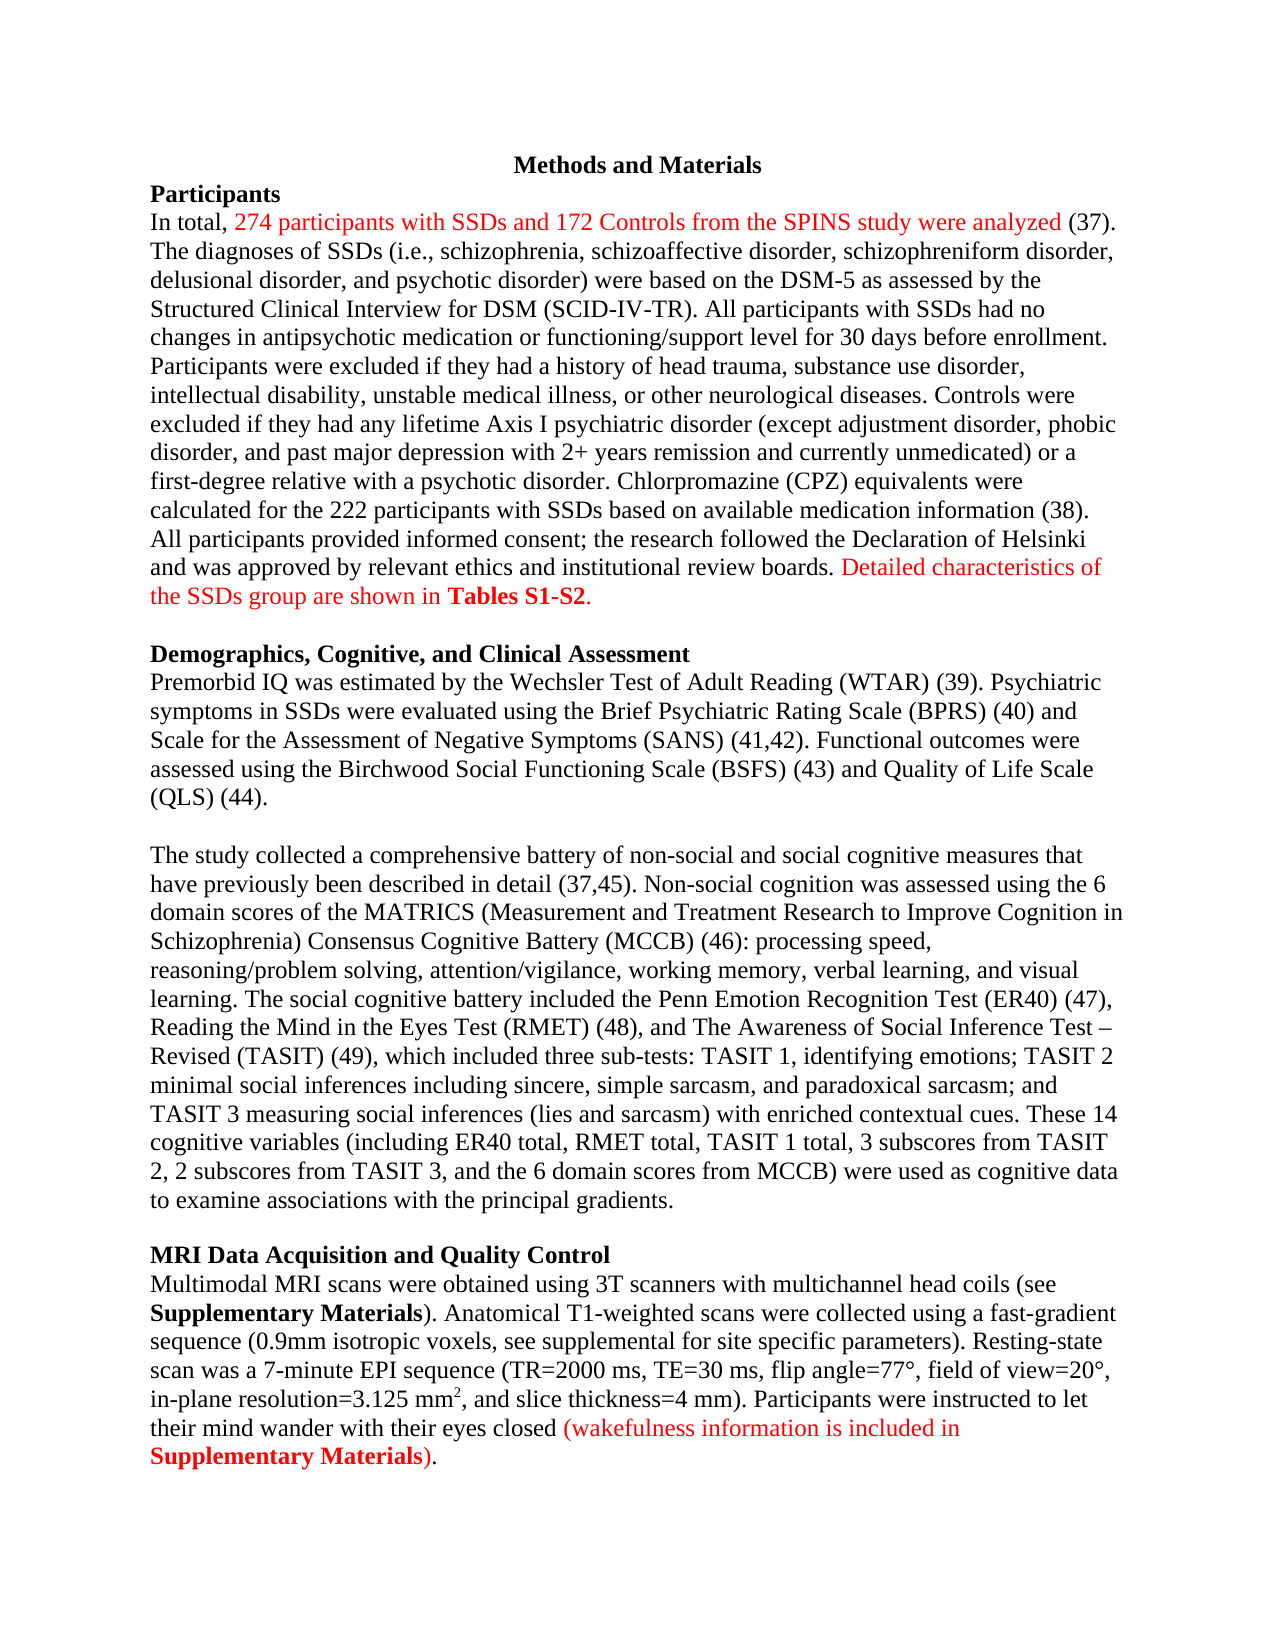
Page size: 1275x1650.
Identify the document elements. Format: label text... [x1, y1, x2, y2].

text Demographics, Cognitive, and Clinical Assessment [150, 639, 1125, 667]
text MRI Data Acquisition and Quality Control [150, 1240, 1125, 1269]
text Methods and Materials [150, 150, 1125, 179]
text Multimodal MRI scans were obtained using 3T scanners with multichannel head coils (see Supplementary Materials). Anatomical T1-weighted scans were collected using a fast-gradient sequence (0.9mm isotropic voxels, see supplemental for site specific parameters). Resting-state scan was a 7-minute EPI sequence (TR=2000 ms, TE=30 ms, flip angle=77°, field of view=20°, in-plane resolution=3.125 mm2, and slice thickness=4 mm). Participants were instructed to let their mind wander with their eyes closed (wakefulness information is included in Supplementary Materials). [150, 1269, 1125, 1470]
text In total, 274 participants with SSDs and 172 Controls from the SPINS study were analyzed (37). The diagnoses of SSDs (i.e., schizophrenia, schizoaffective disorder, schizophreniform disorder, delusional disorder, and psychotic disorder) were based on the DSM-5 as assessed by the Structured Clinical Interview for DSM (SCID-IV-TR). All participants with SSDs had no changes in antipsychotic medication or functioning/support level for 30 days before enrollment. Participants were excluded if they had a history of head trauma, substance use disorder, intellectual disability, unstable medical illness, or other neurological diseases. Controls were excluded if they had any lifetime Axis I psychiatric disorder (except adjustment disorder, phobic disorder, and past major depression with 2+ years remission and currently unmedicated) or a first-degree relative with a psychotic disorder. Chlorpromazine (CPZ) equivalents were calculated for the 222 participants with SSDs based on available medication information (38). All participants provided informed consent; the research followed the Declaration of Helsinki and was approved by relevant ethics and institutional review boards. Detailed characteristics of the SSDs group are shown in Tables S1-S2. [150, 207, 1125, 610]
text Participants [150, 179, 1125, 207]
text Premorbid IQ was estimated by the Wechsler Test of Adult Reading (WTAR) (39). Psychiatric symptoms in SSDs were evaluated using the Brief Psychiatric Rating Scale (BPRS) (40) and Scale for the Assessment of Negative Symptoms (SANS) (41,42). Functional outcomes were assessed using the Birchwood Social Functioning Scale (BSFS) (43) and Quality of Life Scale (QLS) (44). [150, 667, 1125, 811]
text The study collected a comprehensive battery of non-social and social cognitive measures that have previously been described in detail (37,45). Non-social cognition was assessed using the 6 domain scores of the MATRICS (Measurement and Treatment Research to Improve Cognition in Schizophrenia) Consensus Cognitive Battery (MCCB) (46): processing speed, reasoning/problem solving, attention/vigilance, working memory, verbal learning, and visual learning. The social cognitive battery included the Penn Emotion Recognition Test (ER40) (47), Reading the Mind in the Eyes Test (RMET) (48), and The Awareness of Social Inference Test – Revised (TASIT) (49), which included three sub-tests: TASIT 1, identifying emotions; TASIT 2 minimal social inferences including sincere, simple sarcasm, and paradoxical sarcasm; and TASIT 3 measuring social inferences (lies and sarcasm) with enriched contextual cues. These 14 cognitive variables (including ER40 total, RMET total, TASIT 1 total, 3 subscores from TASIT 2, 2 subscores from TASIT 3, and the 6 domain scores from MCCB) were used as cognitive data to examine associations with the principal gradients. [150, 840, 1125, 1214]
